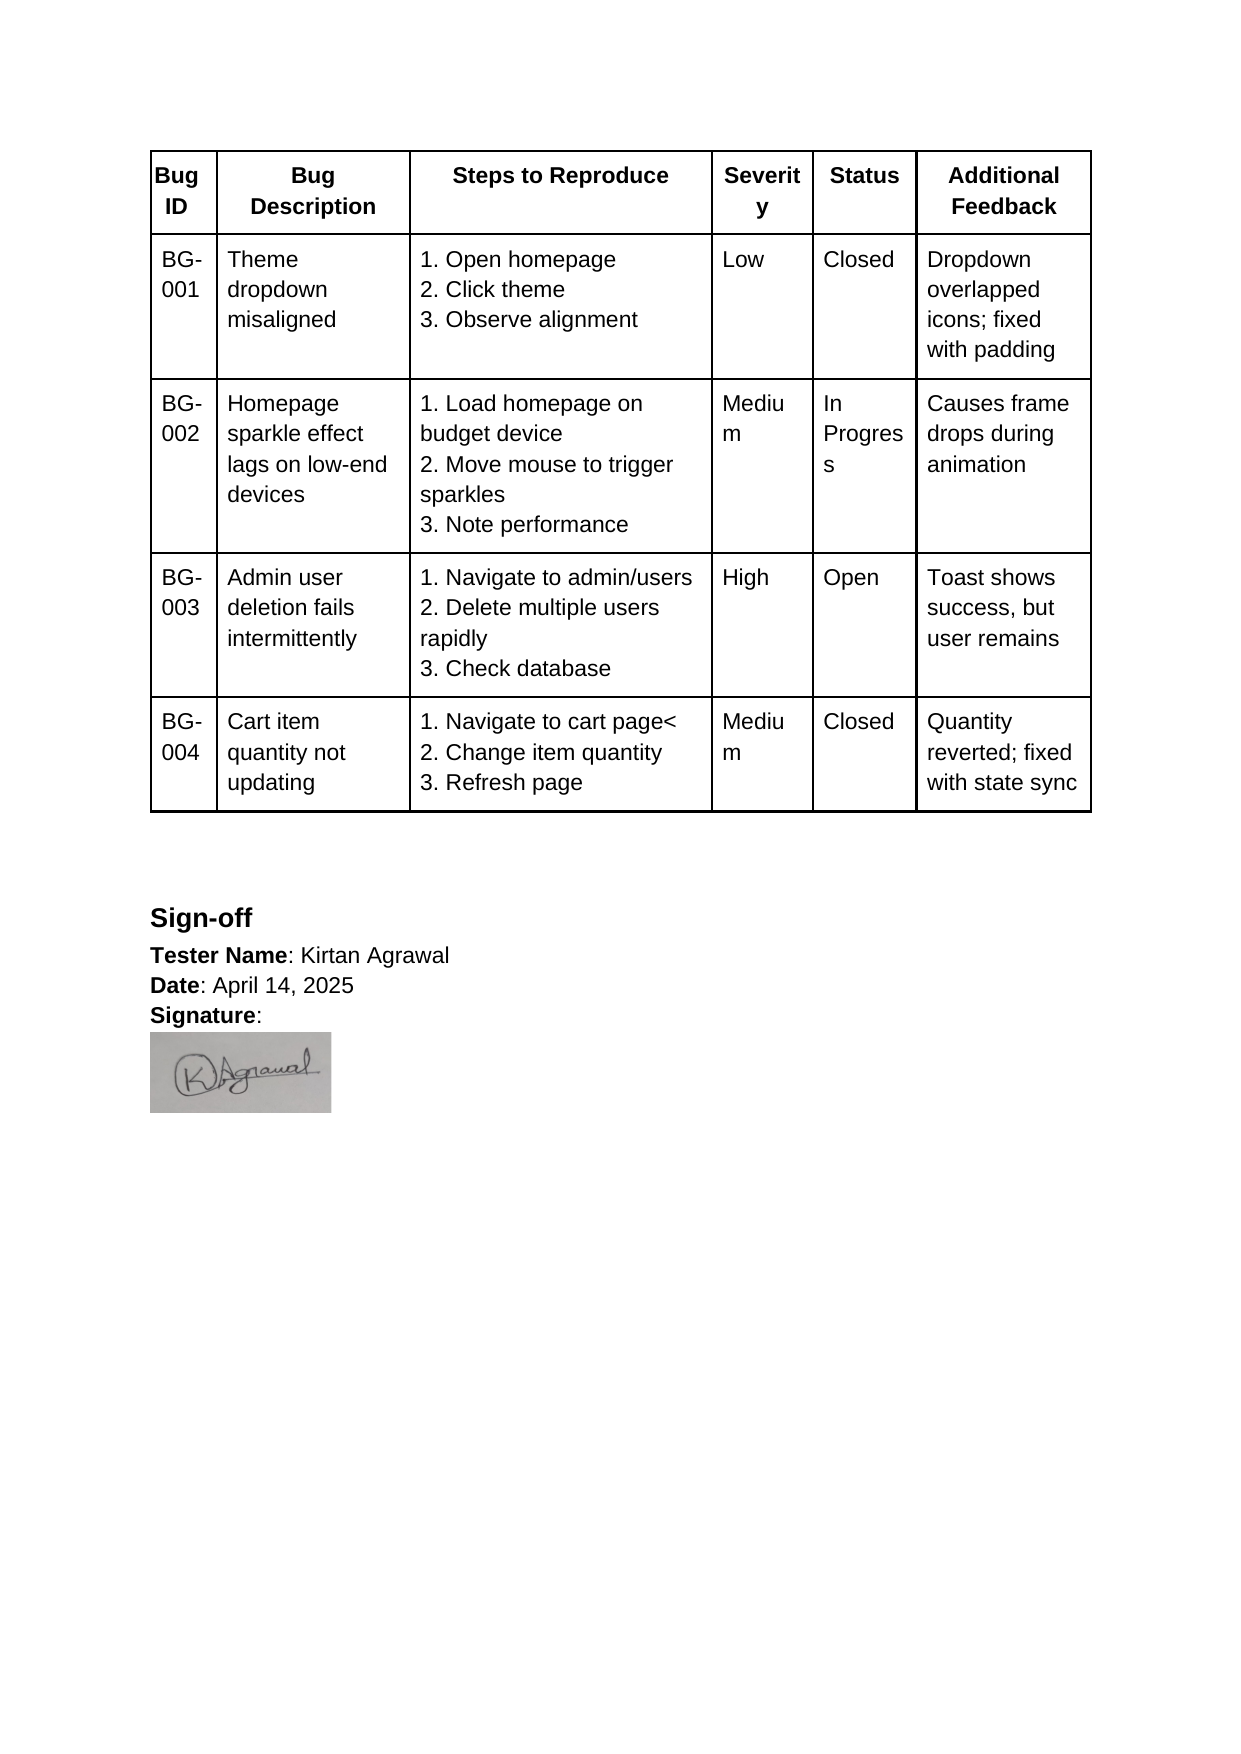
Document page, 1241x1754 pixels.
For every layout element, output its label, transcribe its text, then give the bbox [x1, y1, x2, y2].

text Signature: [150, 1002, 1090, 1028]
table_cell Open [814, 554, 915, 696]
table_cell BG-002 [152, 380, 216, 552]
table_cell Dropdown overlapped icons; fixed with padding [918, 235, 1090, 378]
table_cell BG-003 [152, 554, 216, 696]
table_header Bug Description [218, 152, 409, 233]
table_cell Medium [713, 380, 812, 552]
subtitle Sign-off [150, 902, 1090, 933]
table_cell Toast shows success, but user remains [918, 554, 1090, 696]
table_header Status [814, 152, 915, 233]
table_header Bug ID [152, 152, 216, 233]
picture [150, 1032, 332, 1113]
table_header Steps to Reproduce [411, 152, 711, 233]
table_cell Homepage sparkle effect lags on low-end devices [218, 380, 409, 552]
table_cell Causes frame drops during animation [918, 380, 1090, 552]
table_cell 1. Open homepage 2. Click theme 3. Observe alignment [411, 235, 711, 378]
table_cell Closed [814, 235, 915, 378]
table_cell High [713, 554, 812, 696]
table_cell Medium [713, 698, 812, 810]
table_cell Low [713, 235, 812, 378]
table_cell Admin user deletion fails intermittently [218, 554, 409, 696]
table_cell BG-001 [152, 235, 216, 378]
table_cell 1. Load homepage on budget device 2. Move mouse to trigger sparkles 3. Note performance [411, 380, 711, 552]
table_header Severity [713, 152, 812, 233]
table_cell 1. Navigate to cart page< 2. Change item quantity 3. Refresh page [411, 698, 711, 810]
table_cell Theme dropdown misaligned [218, 235, 409, 378]
table_cell Cart item quantity not updating [218, 698, 409, 810]
table_header Additional Feedback [918, 152, 1090, 233]
table_cell Closed [814, 698, 915, 810]
table_cell 1. Navigate to admin/users 2. Delete multiple users rapidly 3. Check database [411, 554, 711, 696]
text Tester Name: Kirtan Agrawal [150, 942, 1090, 968]
text Date: April 14, 2025 [150, 972, 1090, 998]
table_cell BG-004 [152, 698, 216, 810]
table_cell Quantity reverted; fixed with state sync [918, 698, 1090, 810]
table_cell In Progress [814, 380, 915, 552]
